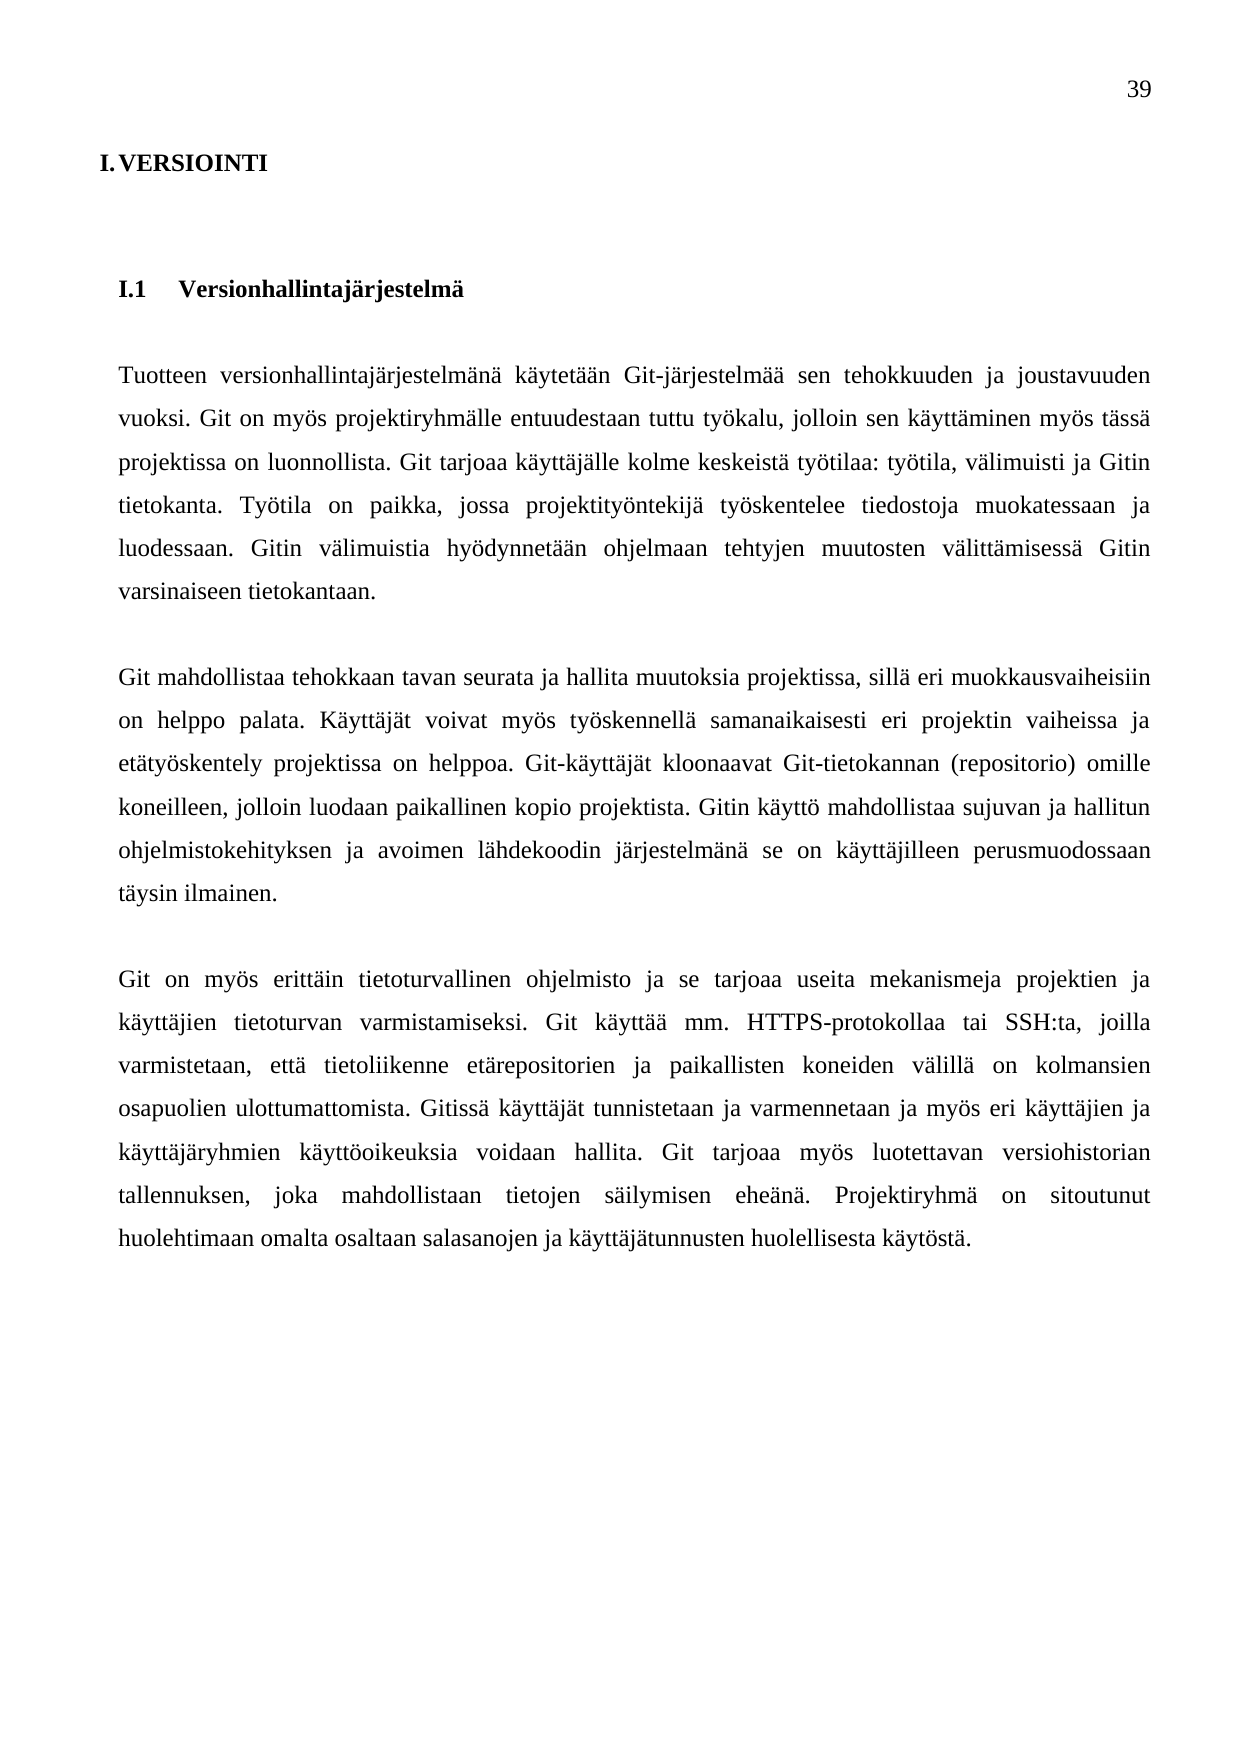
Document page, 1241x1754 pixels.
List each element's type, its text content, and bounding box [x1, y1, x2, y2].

subtitle Versionhallintajärjestelmä [118, 274, 1152, 303]
subtitle Versiointi [99, 148, 1152, 176]
text Git mahdollistaa tehokkaan tavan seurata ja hallita muutoksia projektissa, sillä eri muokkausvaiheisiin on helppo palata. Käyttäjät voivat myös työskennellä samanaikaisesti eri projektin vaiheissa ja etätyöskentely projektissa on helppoa. Git-käyttäjät kloonaavat Git-tietokannan (repositorio) omille koneilleen, jolloin luodaan paikallinen kopio projektista. Gitin käyttö mahdollistaa sujuvan ja hallitun ohjelmistokehityksen ja avoimen lähdekoodin järjestelmänä se on käyttäjilleen perusmuodossaan täysin ilmainen. [118, 662, 1152, 907]
text Tuotteen versionhallintajärjestelmänä käytetään Git-järjestelmää sen tehokkuuden ja joustavuuden vuoksi. Git on myös projektiryhmälle entuudestaan tuttu työkalu, jolloin sen käyttäminen myös tässä projektissa on luonnollista. Git tarjoaa käyttäjälle kolme keskeistä työtilaa: työtila, välimuisti ja Gitin tietokanta. Työtila on paikka, jossa projektityöntekijä työskentelee tiedostoja muokatessaan ja luodessaan. Gitin välimuistia hyödynnetään ohjelmaan tehtyjen muutosten välittämisessä Gitin varsinaiseen tietokantaan. [118, 360, 1152, 605]
text Git on myös erittäin tietoturvallinen ohjelmisto ja se tarjoaa useita mekanismeja projektien ja käyttäjien tietoturvan varmistamiseksi. Git käyttää mm. HTTPS-protokollaa tai SSH:ta, joilla varmistetaan, että tietoliikenne etärepositorien ja paikallisten koneiden välillä on kolmansien osapuolien ulottumattomista. Gitissä käyttäjät tunnistetaan ja varmennetaan ja myös eri käyttäjien ja käyttäjäryhmien käyttöoikeuksia voidaan hallita. Git tarjoaa myös luotettavan versiohistorian tallennuksen, joka mahdollistaan tietojen säilymisen eheänä. Projektiryhmä on sitoutunut huolehtimaan omalta osaltaan salasanojen ja käyttäjätunnusten huolellisesta käytöstä. [118, 964, 1152, 1252]
